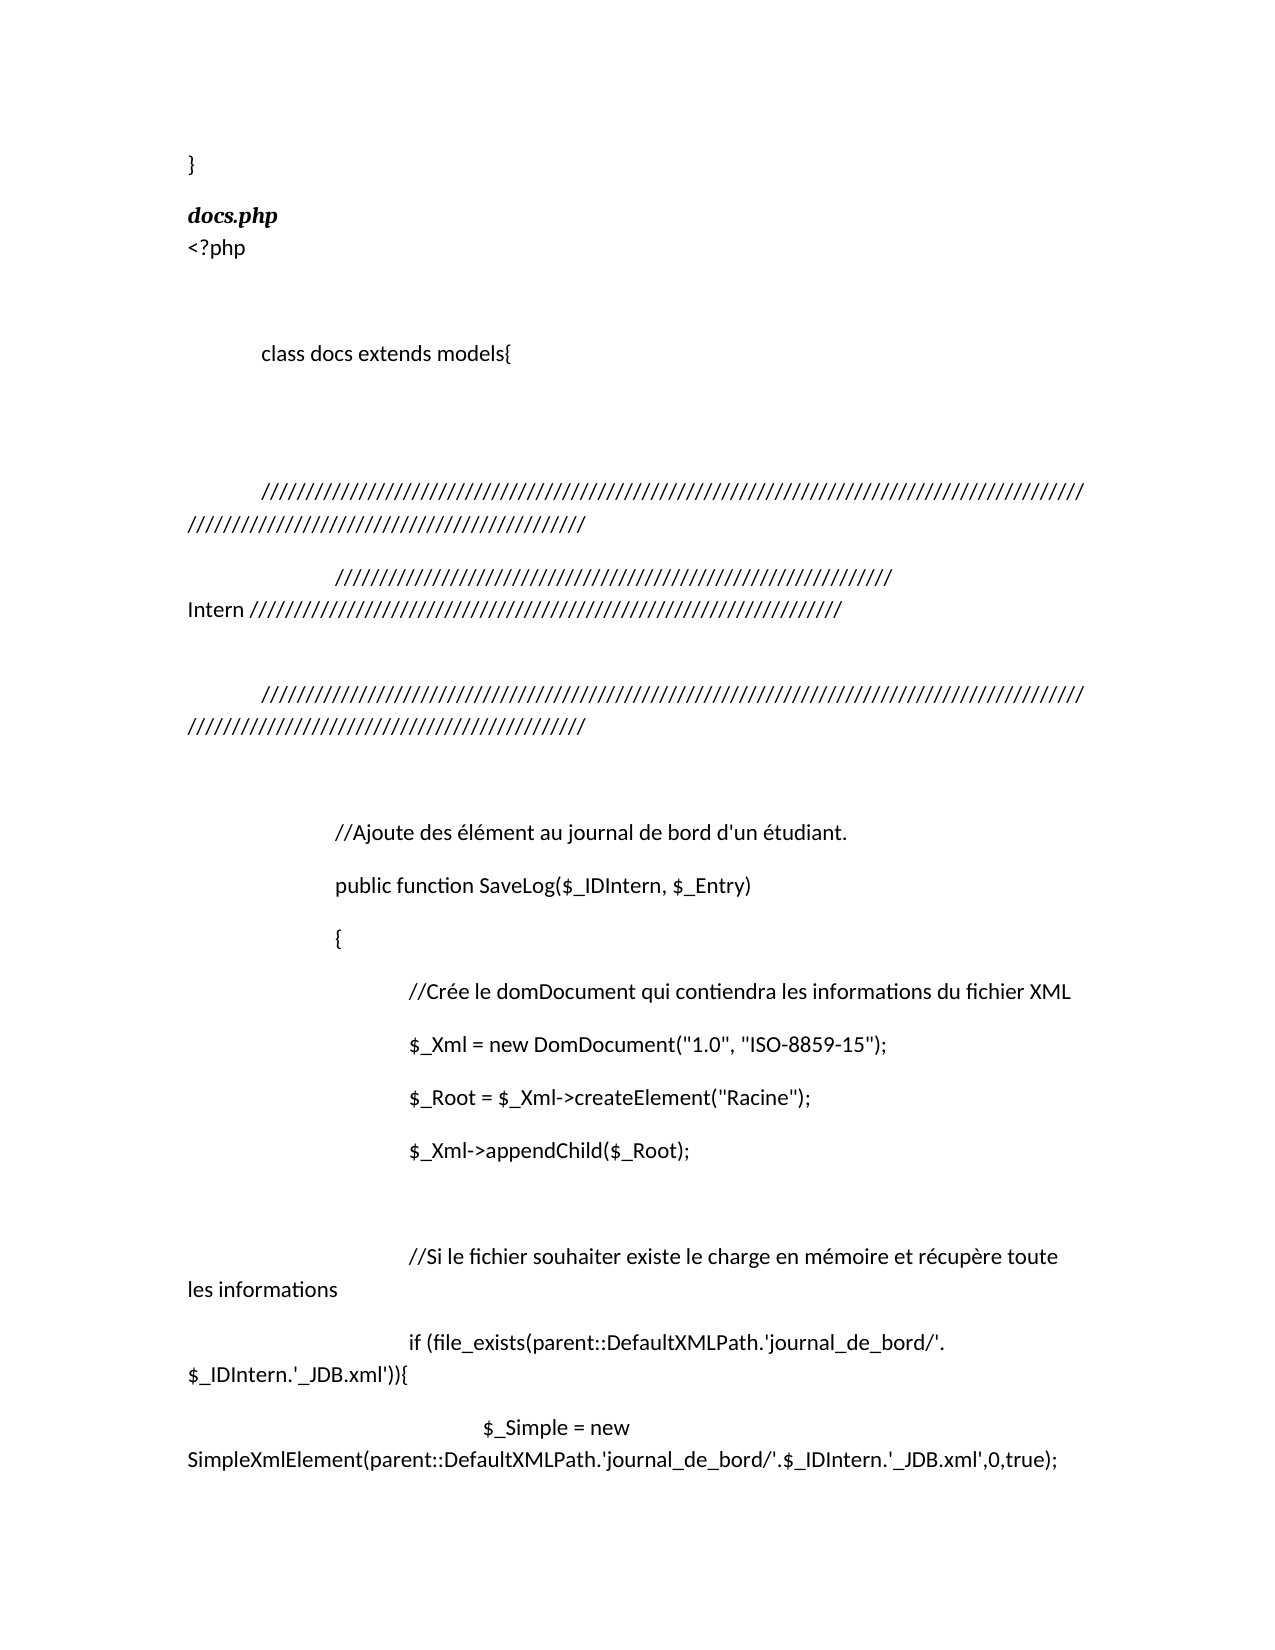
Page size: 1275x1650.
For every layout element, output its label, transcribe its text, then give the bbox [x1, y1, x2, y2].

text //Crée le domDocument qui contiendra les informations du fichier XML [187, 977, 1087, 1005]
text $_Xml->appendChild($_Root); [187, 1136, 1087, 1164]
text } [187, 150, 1087, 178]
text { [187, 924, 1087, 952]
text $_Simple = new SimpleXmlElement(parent::DefaultXMLPath.'journal_de_bord/'.$_IDIntern.'_JDB.xml',0,true); [187, 1413, 1087, 1473]
text class docs extends models{ [187, 339, 1087, 367]
text //Si le fichier souhaiter existe le charge en mémoire et récupère toute les informations [187, 1242, 1087, 1303]
text $_Root = $_Xml->createElement("Racine"); [187, 1083, 1087, 1111]
text <?php [187, 233, 1087, 261]
text ////////////////////////////////////////////////////////////////////////////////////////////////////////////////////////////////////////// [187, 445, 1087, 538]
text ////////////////////////////////////////////////////////////////////////////////////////////////////////////////////////////////////////// [187, 648, 1087, 740]
text //Ajoute des élément au journal de bord d'un étudiant. [187, 818, 1087, 846]
text if (file_exists(parent::DefaultXMLPath.'journal_de_bord/'.$_IDIntern.'_JDB.xml')){ [187, 1328, 1087, 1388]
text public function SaveLog($_IDIntern, $_Entry) [187, 871, 1087, 899]
subtitle docs.php [187, 203, 1087, 229]
text $_Xml = new DomDocument("1.0", "ISO-8859-15"); [187, 1030, 1087, 1058]
text /////////////////////////////////////////////////////////////// Intern /////////////////////////////////////////////////////////////////// [187, 563, 1087, 623]
